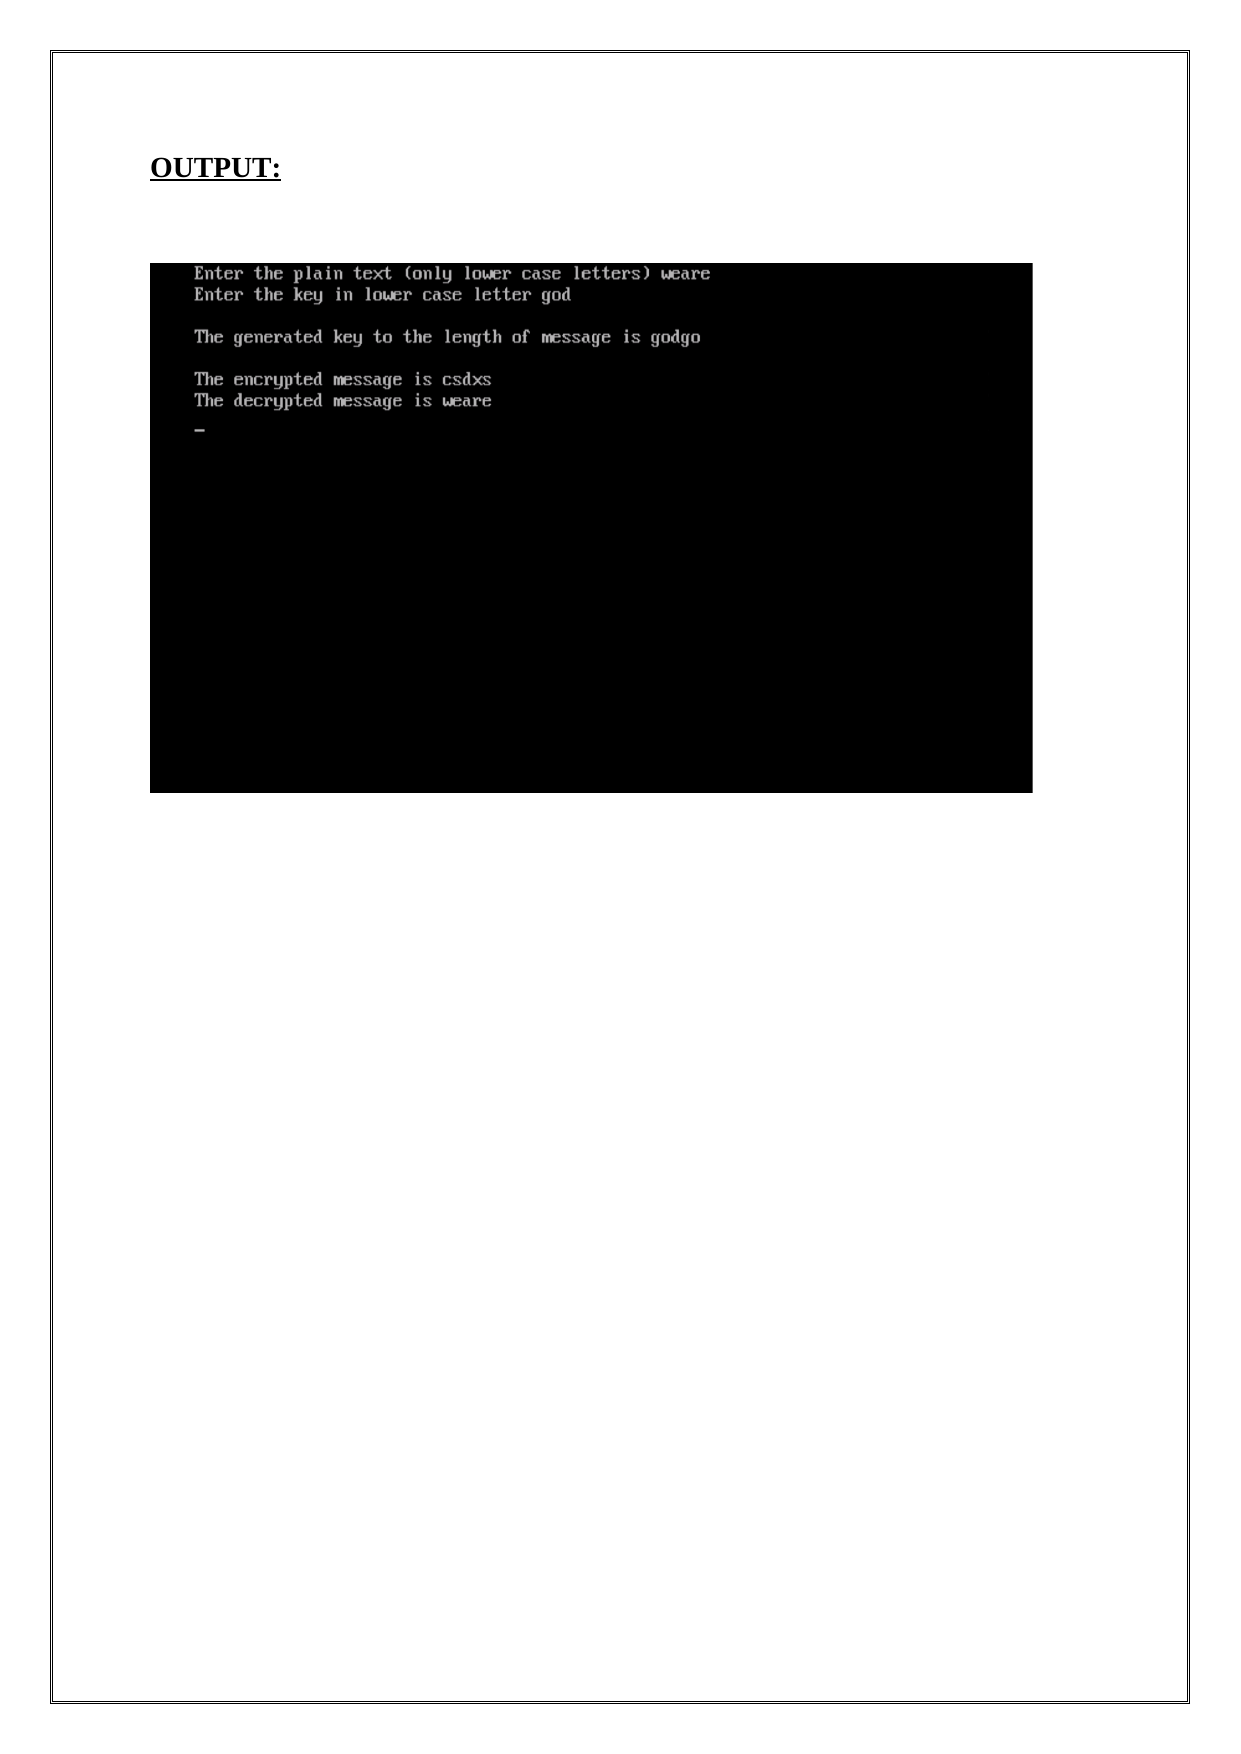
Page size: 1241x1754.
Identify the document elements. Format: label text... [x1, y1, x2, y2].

text OUTPUT: [150, 150, 1090, 183]
picture [150, 263, 1033, 793]
